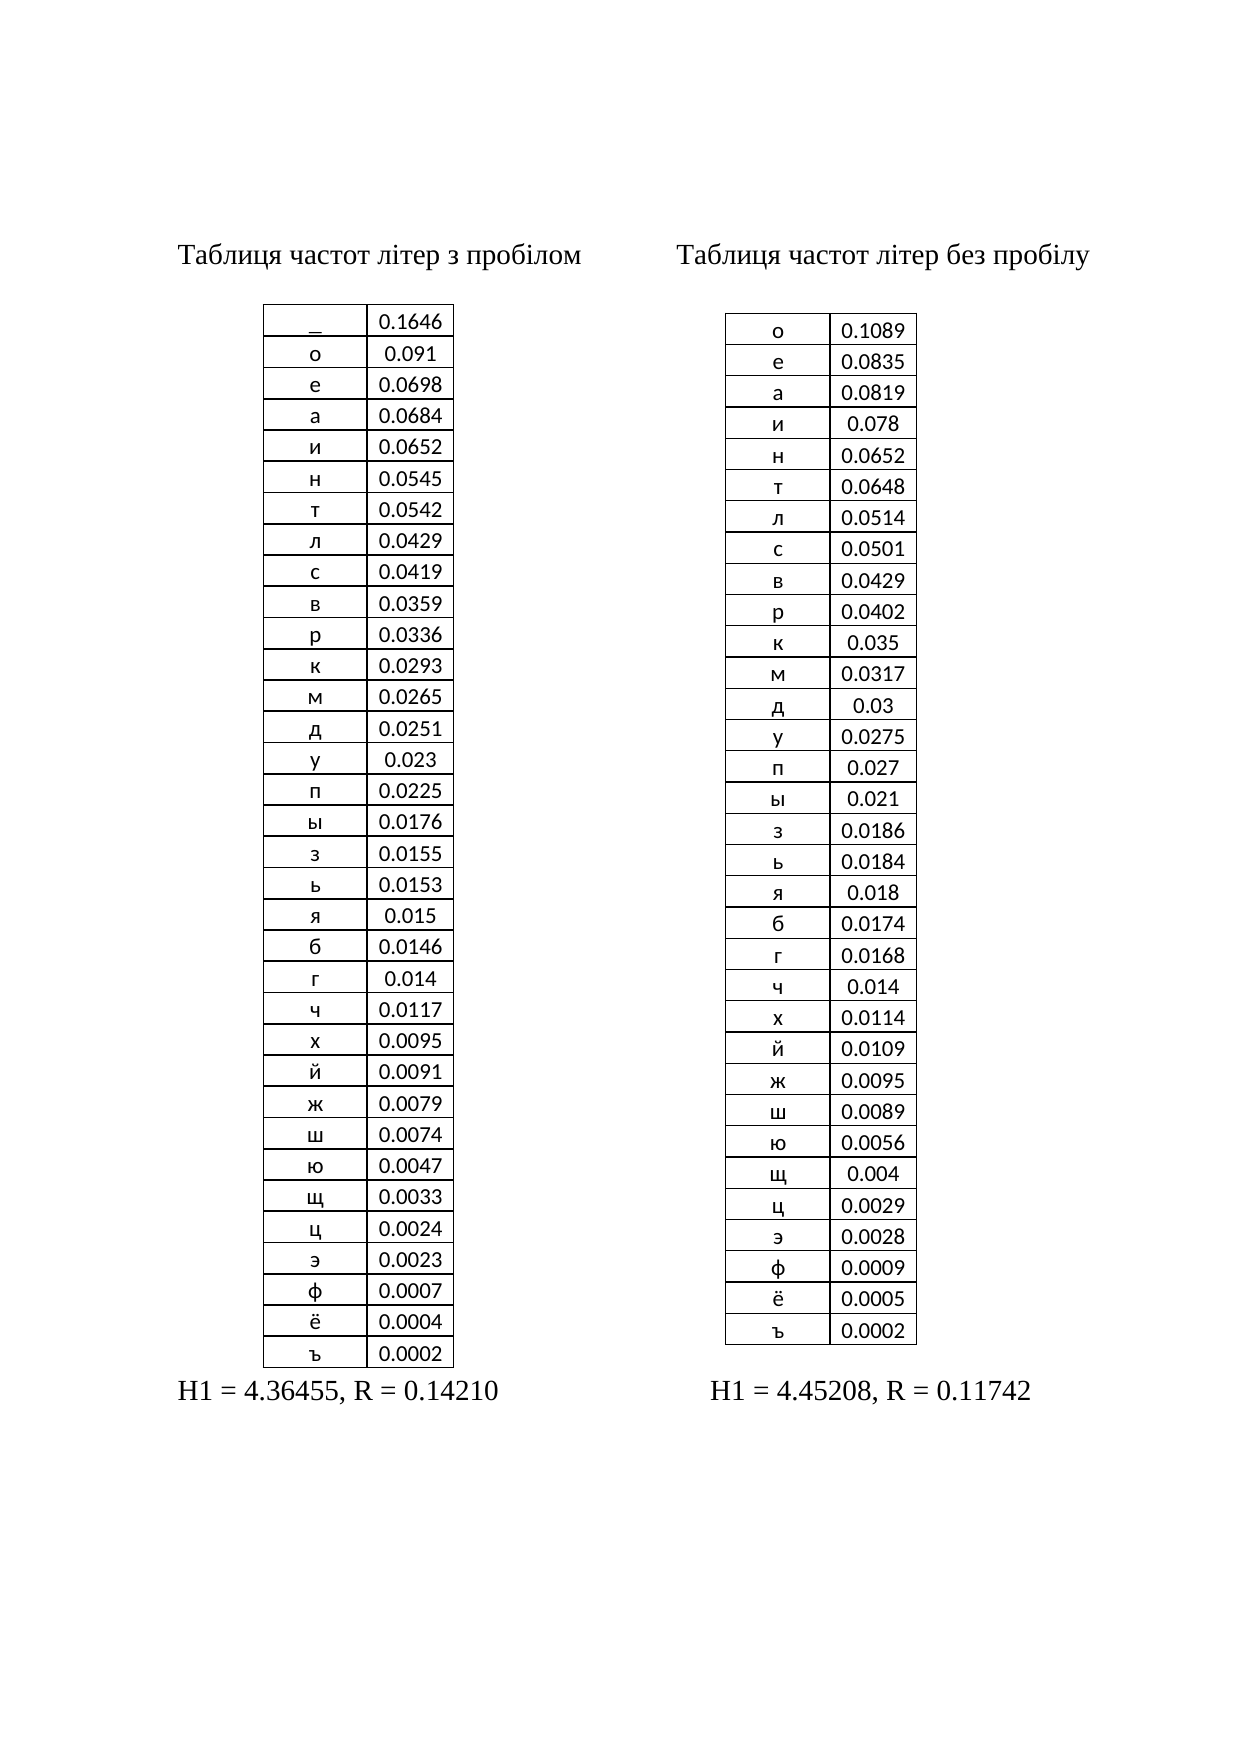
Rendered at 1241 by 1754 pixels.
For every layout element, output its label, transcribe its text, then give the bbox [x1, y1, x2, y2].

table_cell м [726, 658, 829, 688]
table_cell и [726, 408, 829, 438]
table_cell р [264, 618, 366, 648]
table_cell р [726, 595, 829, 625]
table_cell 0.0029 [831, 1189, 916, 1219]
table_cell 0.0091 [368, 1056, 453, 1085]
table_cell 0.0056 [831, 1126, 916, 1156]
table_cell 0.035 [831, 626, 916, 656]
table_cell и [264, 431, 366, 460]
table_cell х [264, 1025, 366, 1054]
table_cell 0.03 [831, 689, 916, 719]
table_cell й [726, 1033, 829, 1063]
table_cell 0.027 [831, 751, 916, 781]
table_cell 0.0033 [368, 1181, 453, 1210]
table_cell 0.0265 [368, 681, 453, 710]
table_cell 0.0819 [831, 376, 916, 406]
table_cell м [264, 681, 366, 710]
table_cell 0.0023 [368, 1243, 453, 1273]
table_cell 0.014 [368, 962, 453, 992]
table_cell п [264, 775, 366, 804]
table_header о [726, 314, 829, 344]
table_cell ц [264, 1212, 366, 1242]
table_cell 0.0095 [831, 1064, 916, 1094]
table_cell 0.0153 [368, 868, 453, 898]
table_cell ь [264, 868, 366, 898]
table_cell ш [726, 1095, 829, 1125]
table_cell я [726, 876, 829, 906]
table_cell ю [264, 1150, 366, 1179]
table_cell 0.0184 [831, 845, 916, 875]
table_cell 0.015 [368, 900, 453, 929]
table_cell 0.0648 [831, 470, 916, 500]
table_cell ъ [726, 1314, 829, 1344]
table_cell 0.0109 [831, 1033, 916, 1063]
table_cell н [726, 439, 829, 469]
text H1 = 4.36455, R = 0.14210 H1 = 4.45208, R = 0.11742 [177, 296, 1152, 1406]
table_cell 0.0117 [368, 993, 453, 1023]
table_cell щ [726, 1158, 829, 1188]
table_cell т [726, 470, 829, 500]
table_cell з [264, 837, 366, 867]
table_cell 0.0146 [368, 931, 453, 960]
table_cell 0.018 [831, 876, 916, 906]
table_cell 0.0028 [831, 1220, 916, 1250]
table_cell я [264, 900, 366, 929]
table_cell 0.0835 [831, 345, 916, 375]
text Таблиця частот літер з пробілом Таблиця частот літер без пробілу [177, 237, 1152, 270]
table_cell 0.0275 [831, 720, 916, 750]
table_cell 0.0542 [368, 493, 453, 523]
table_cell л [264, 525, 366, 554]
table_cell 0.0079 [368, 1087, 453, 1117]
table_cell к [264, 650, 366, 679]
table_cell ю [726, 1126, 829, 1156]
table_cell 0.021 [831, 783, 916, 813]
table_cell 0.004 [831, 1158, 916, 1188]
table_cell ы [264, 806, 366, 835]
table_cell 0.0402 [831, 595, 916, 625]
table_header 0.1646 [368, 305, 453, 335]
table_header _ [264, 305, 366, 335]
table_cell 0.0684 [368, 400, 453, 429]
table_cell 0.0186 [831, 814, 916, 844]
table_cell ч [726, 970, 829, 1000]
table_cell 0.0168 [831, 939, 916, 969]
table_cell ф [726, 1251, 829, 1281]
table_cell 0.0004 [368, 1306, 453, 1335]
table_cell у [726, 720, 829, 750]
table_cell 0.0114 [831, 1001, 916, 1031]
table_cell й [264, 1056, 366, 1085]
table_cell 0.0501 [831, 533, 916, 563]
table_cell 0.0002 [831, 1314, 916, 1344]
table_cell ъ [264, 1337, 366, 1367]
table_cell 0.0545 [368, 462, 453, 492]
table_cell 0.0024 [368, 1212, 453, 1242]
table_cell д [264, 712, 366, 742]
table_cell 0.078 [831, 408, 916, 438]
table_cell н [264, 462, 366, 492]
table_cell 0.0007 [368, 1275, 453, 1304]
table_cell ы [726, 783, 829, 813]
table_cell д [726, 689, 829, 719]
table_cell 0.0074 [368, 1118, 453, 1148]
table_cell е [726, 345, 829, 375]
table_cell г [264, 962, 366, 992]
table_cell 0.0652 [368, 431, 453, 460]
table_cell е [264, 368, 366, 398]
table_cell 0.0514 [831, 501, 916, 531]
table_cell 0.023 [368, 743, 453, 773]
table_cell 0.0251 [368, 712, 453, 742]
table_cell б [726, 908, 829, 938]
table_cell 0.014 [831, 970, 916, 1000]
table_cell в [726, 564, 829, 594]
table_cell э [264, 1243, 366, 1273]
table_cell 0.0293 [368, 650, 453, 679]
table_cell а [726, 376, 829, 406]
table_cell з [726, 814, 829, 844]
table_cell б [264, 931, 366, 960]
table_cell г [726, 939, 829, 969]
table_cell ё [726, 1283, 829, 1313]
table_cell ё [264, 1306, 366, 1335]
table_cell 0.0336 [368, 618, 453, 648]
table_cell 0.0698 [368, 368, 453, 398]
table_cell п [726, 751, 829, 781]
table_cell 0.0359 [368, 587, 453, 617]
table_cell 0.0009 [831, 1251, 916, 1281]
table_cell л [726, 501, 829, 531]
table_cell 0.0652 [831, 439, 916, 469]
table_cell 0.0095 [368, 1025, 453, 1054]
table_cell ж [264, 1087, 366, 1117]
table_cell 0.0155 [368, 837, 453, 867]
table_cell ж [726, 1064, 829, 1094]
table_cell у [264, 743, 366, 773]
table_cell к [726, 626, 829, 656]
table_cell 0.0429 [368, 525, 453, 554]
table_cell 0.0174 [831, 908, 916, 938]
table_cell 0.0176 [368, 806, 453, 835]
table_cell т [264, 493, 366, 523]
table_cell а [264, 400, 366, 429]
table_cell ц [726, 1189, 829, 1219]
table_cell ь [726, 845, 829, 875]
table_cell о [264, 337, 366, 367]
table_cell ф [264, 1275, 366, 1304]
table_cell 0.091 [368, 337, 453, 367]
table_cell 0.0047 [368, 1150, 453, 1179]
table_cell 0.0225 [368, 775, 453, 804]
table_cell ш [264, 1118, 366, 1148]
table_cell 0.0317 [831, 658, 916, 688]
table_cell в [264, 587, 366, 617]
table_cell 0.0002 [368, 1337, 453, 1367]
table_cell х [726, 1001, 829, 1031]
table_cell 0.0429 [831, 564, 916, 594]
table_cell 0.0089 [831, 1095, 916, 1125]
table_cell с [264, 556, 366, 585]
table_cell э [726, 1220, 829, 1250]
table_cell с [726, 533, 829, 563]
table_cell щ [264, 1181, 366, 1210]
table_header 0.1089 [831, 314, 916, 344]
table_cell 0.0005 [831, 1283, 916, 1313]
table_cell ч [264, 993, 366, 1023]
table_cell 0.0419 [368, 556, 453, 585]
